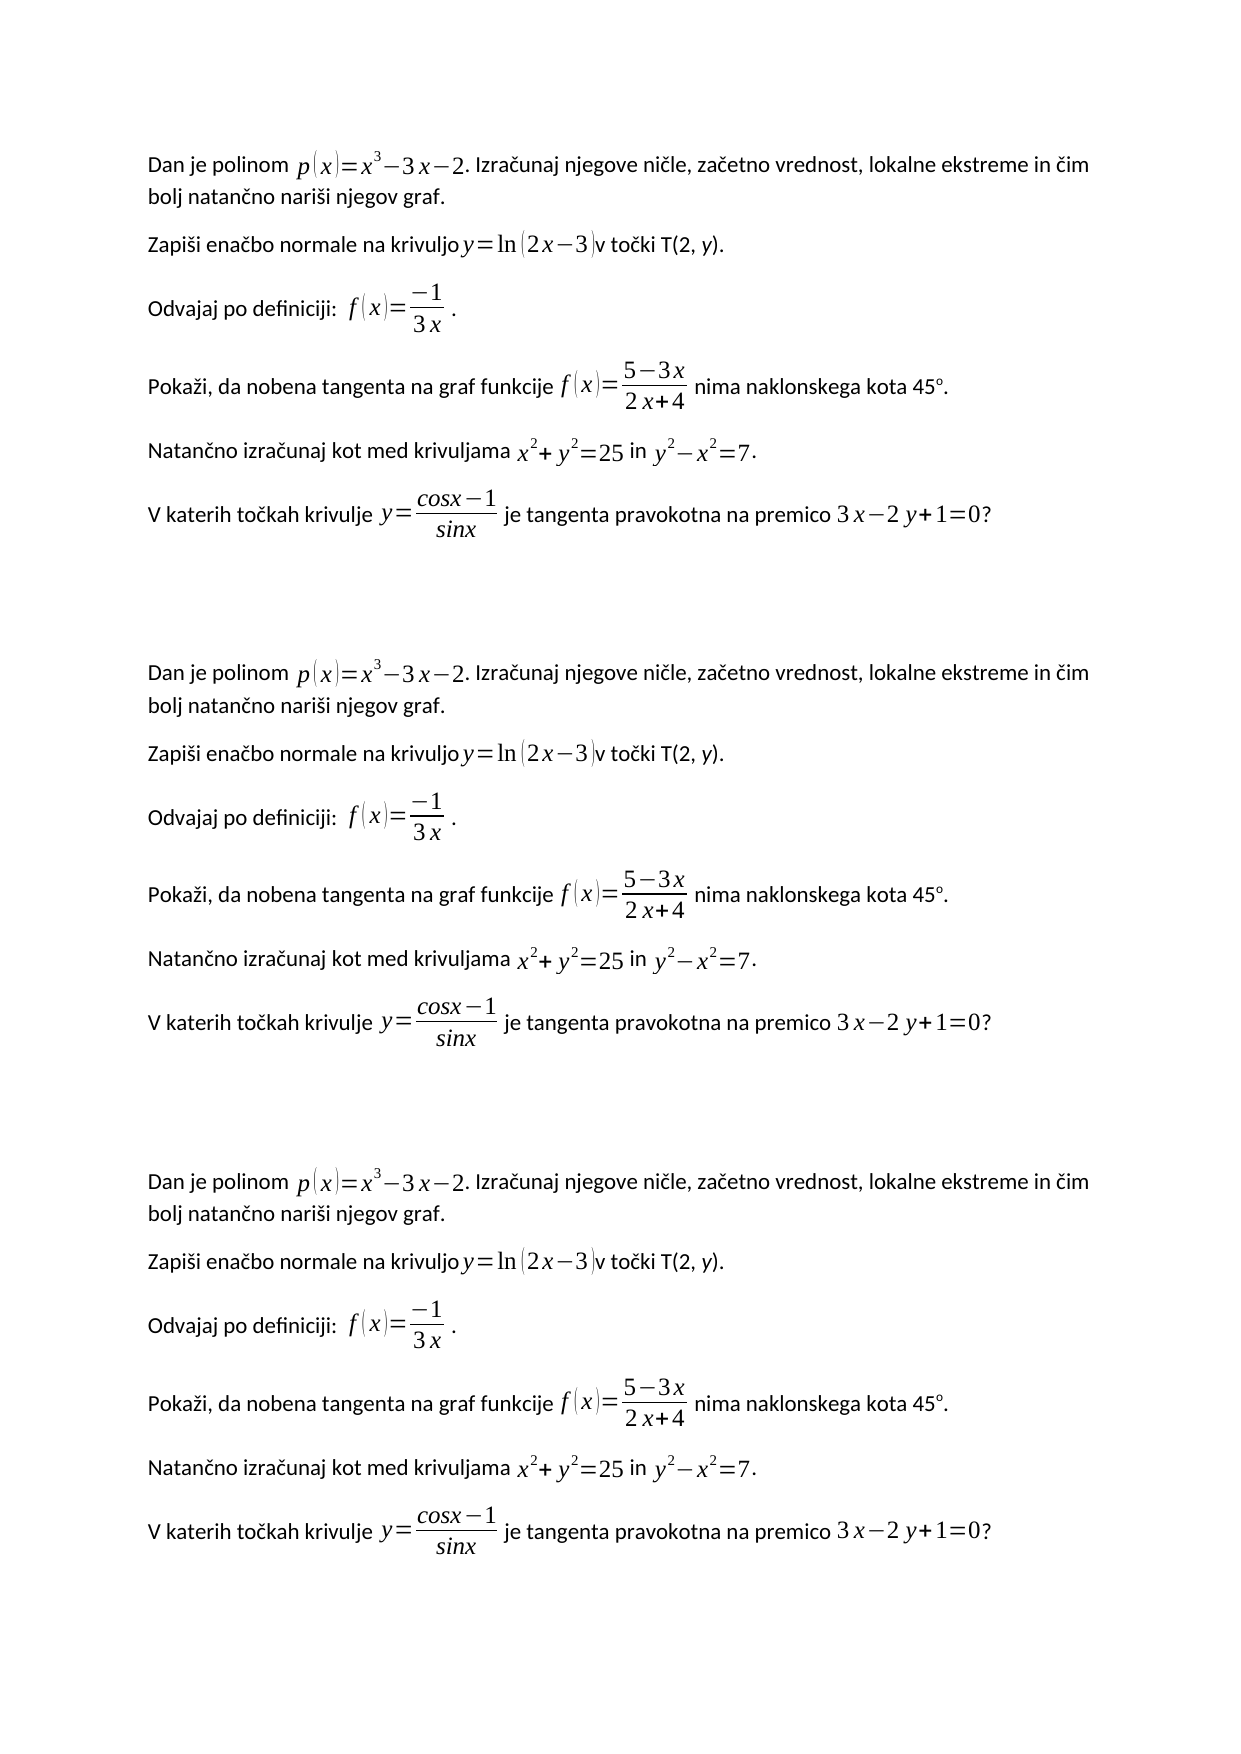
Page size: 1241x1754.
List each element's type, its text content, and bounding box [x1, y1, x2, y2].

text Pokaži, da nobena tangenta na graf funkcije nima naklonskega kota 45o. [148, 357, 1093, 416]
text V katerih točkah krivulje je tangenta pravokotna na premico ? [148, 1501, 1093, 1560]
text Odvajaj po definiciji: . [148, 1296, 1093, 1355]
text Natančno izračunaj kot med krivuljama in . [148, 943, 1093, 974]
text V katerih točkah krivulje je tangenta pravokotna na premico ? [148, 993, 1093, 1052]
text Pokaži, da nobena tangenta na graf funkcije nima naklonskega kota 45o. [148, 865, 1093, 924]
text Pokaži, da nobena tangenta na graf funkcije nima naklonskega kota 45o. [148, 1373, 1093, 1432]
text Odvajaj po definiciji: . [148, 787, 1093, 846]
text Dan je polinom . Izračunaj njegove ničle, začetno vrednost, lokalne ekstreme in čim bolj natančno nariši njegov graf. [148, 148, 1093, 211]
text Odvajaj po definiciji: . [148, 279, 1093, 338]
text Dan je polinom . Izračunaj njegove ničle, začetno vrednost, lokalne ekstreme in čim bolj natančno nariši njegov graf. [148, 1164, 1093, 1227]
text Zapiši enačbo normale na krivuljov točki T(2, y). [148, 738, 1093, 768]
text Zapiši enačbo normale na krivuljov točki T(2, y). [148, 1246, 1093, 1277]
text Zapiši enačbo normale na krivuljov točki T(2, y). [148, 229, 1093, 260]
text V katerih točkah krivulje je tangenta pravokotna na premico ? [148, 484, 1093, 543]
text Dan je polinom . Izračunaj njegove ničle, začetno vrednost, lokalne ekstreme in čim bolj natančno nariši njegov graf. [148, 656, 1093, 719]
text Natančno izračunaj kot med krivuljama in . [148, 1451, 1093, 1482]
text Natančno izračunaj kot med krivuljama in . [148, 434, 1093, 466]
